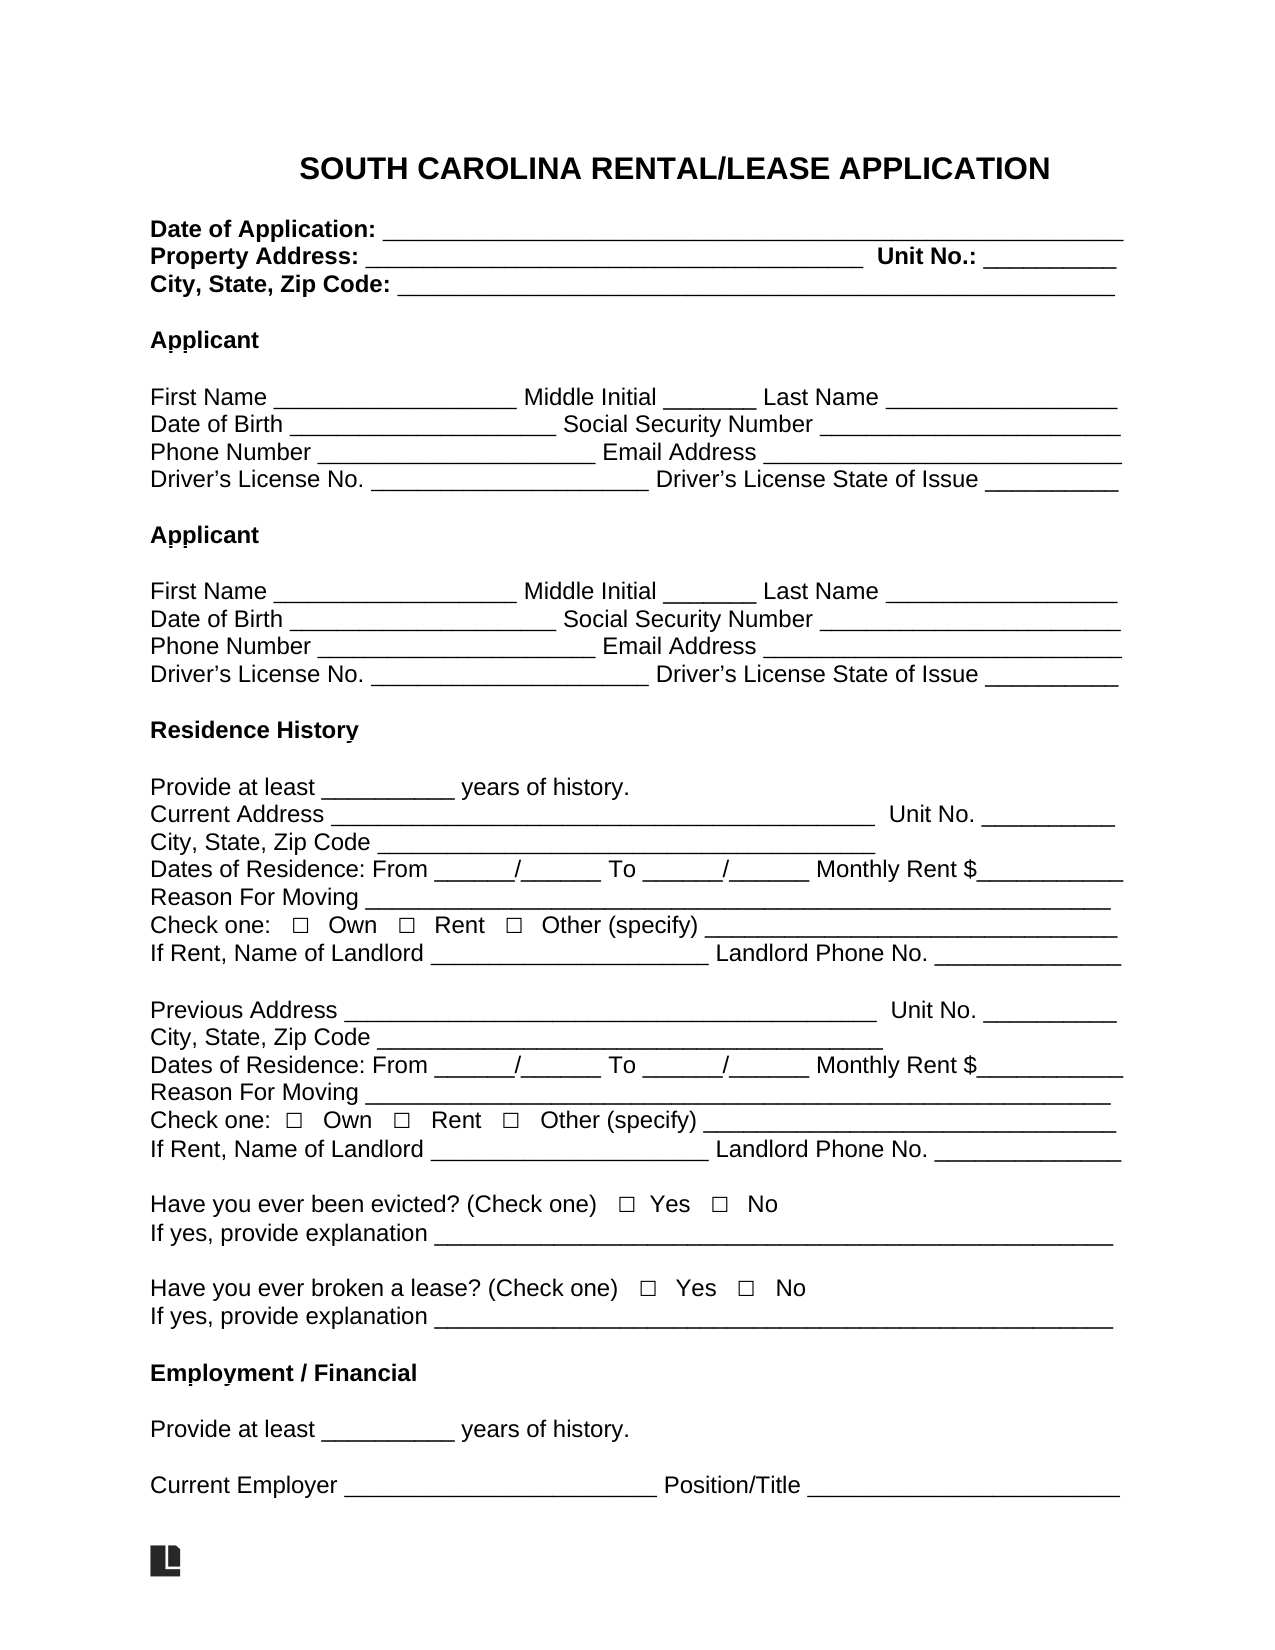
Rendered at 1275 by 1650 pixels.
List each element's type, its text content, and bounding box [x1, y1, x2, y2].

text Date of Birth _______________________ Social Security Number __________________________ [150, 410, 1125, 438]
text Have you ever broken a lease? (Check one) ☐ Yes ☐ No [150, 1274, 1125, 1302]
text Applicant [150, 326, 1125, 354]
text First Name _____________________ Middle Initial _______ Last Name ____________________ [150, 577, 1125, 604]
text Driver’s License No. ________________________ Driver’s License State of Issue __________ [150, 465, 1125, 493]
text Employment / Financial [150, 1359, 1125, 1386]
text Property Address: ___________________________________________ Unit No.: __________ [150, 242, 1125, 270]
text Residence History [150, 716, 1125, 744]
text Current Employer ___________________________ Position/Title ___________________________ [150, 1471, 1125, 1499]
text City, State, Zip Code ___________________________________________ [150, 828, 1125, 855]
picture [150, 1545, 181, 1577]
text Applicant [150, 521, 1125, 548]
text City, State, Zip Code ______________________________________ [150, 1023, 1125, 1051]
text Provide at least __________ years of history. [150, 772, 1125, 800]
text City, State, Zip Code: ______________________________________________________________ [150, 270, 1125, 297]
text Date of Application: ________________________________________________________________ [150, 215, 1125, 242]
text Dates of Residence: From ______/______ To ______/______ Monthly Rent $___________ [150, 1051, 1125, 1078]
text Check one: ☐ Own ☐ Rent ☐ Other (specify) _______________________________ [150, 911, 1125, 939]
text SOUTH CAROLINA RENTAL/LEASE APPLICATION [150, 150, 1125, 186]
text First Name _____________________ Middle Initial _______ Last Name ____________________ [150, 383, 1125, 410]
text Phone Number ________________________ Email Address _______________________________ [150, 632, 1125, 660]
text Current Address _______________________________________________ Unit No. __________ [150, 800, 1125, 828]
text Previous Address ______________________________________________ Unit No. __________ [150, 996, 1125, 1023]
text Check one: ☐ Own ☐ Rent ☐ Other (specify) _______________________________ [150, 1106, 1125, 1134]
text Reason For Moving ________________________________________________________ [150, 883, 1125, 911]
text Date of Birth _______________________ Social Security Number __________________________ [150, 604, 1125, 632]
text Dates of Residence: From ______/______ To ______/______ Monthly Rent $___________ [150, 855, 1125, 883]
text If Rent, Name of Landlord ________________________ Landlord Phone No. ______________ [150, 1134, 1125, 1162]
text Driver’s License No. ________________________ Driver’s License State of Issue __________ [150, 660, 1125, 687]
text Have you ever been evicted? (Check one) ☐ Yes ☐ No [150, 1190, 1125, 1218]
text Reason For Moving ________________________________________________________ [150, 1078, 1125, 1106]
text Phone Number ________________________ Email Address _______________________________ [150, 438, 1125, 465]
text If yes, provide explanation ___________________________________________________ [150, 1218, 1125, 1246]
text If Rent, Name of Landlord ________________________ Landlord Phone No. ______________ [150, 939, 1125, 967]
text Provide at least __________ years of history. [150, 1415, 1125, 1443]
text If yes, provide explanation ___________________________________________________ [150, 1302, 1125, 1330]
